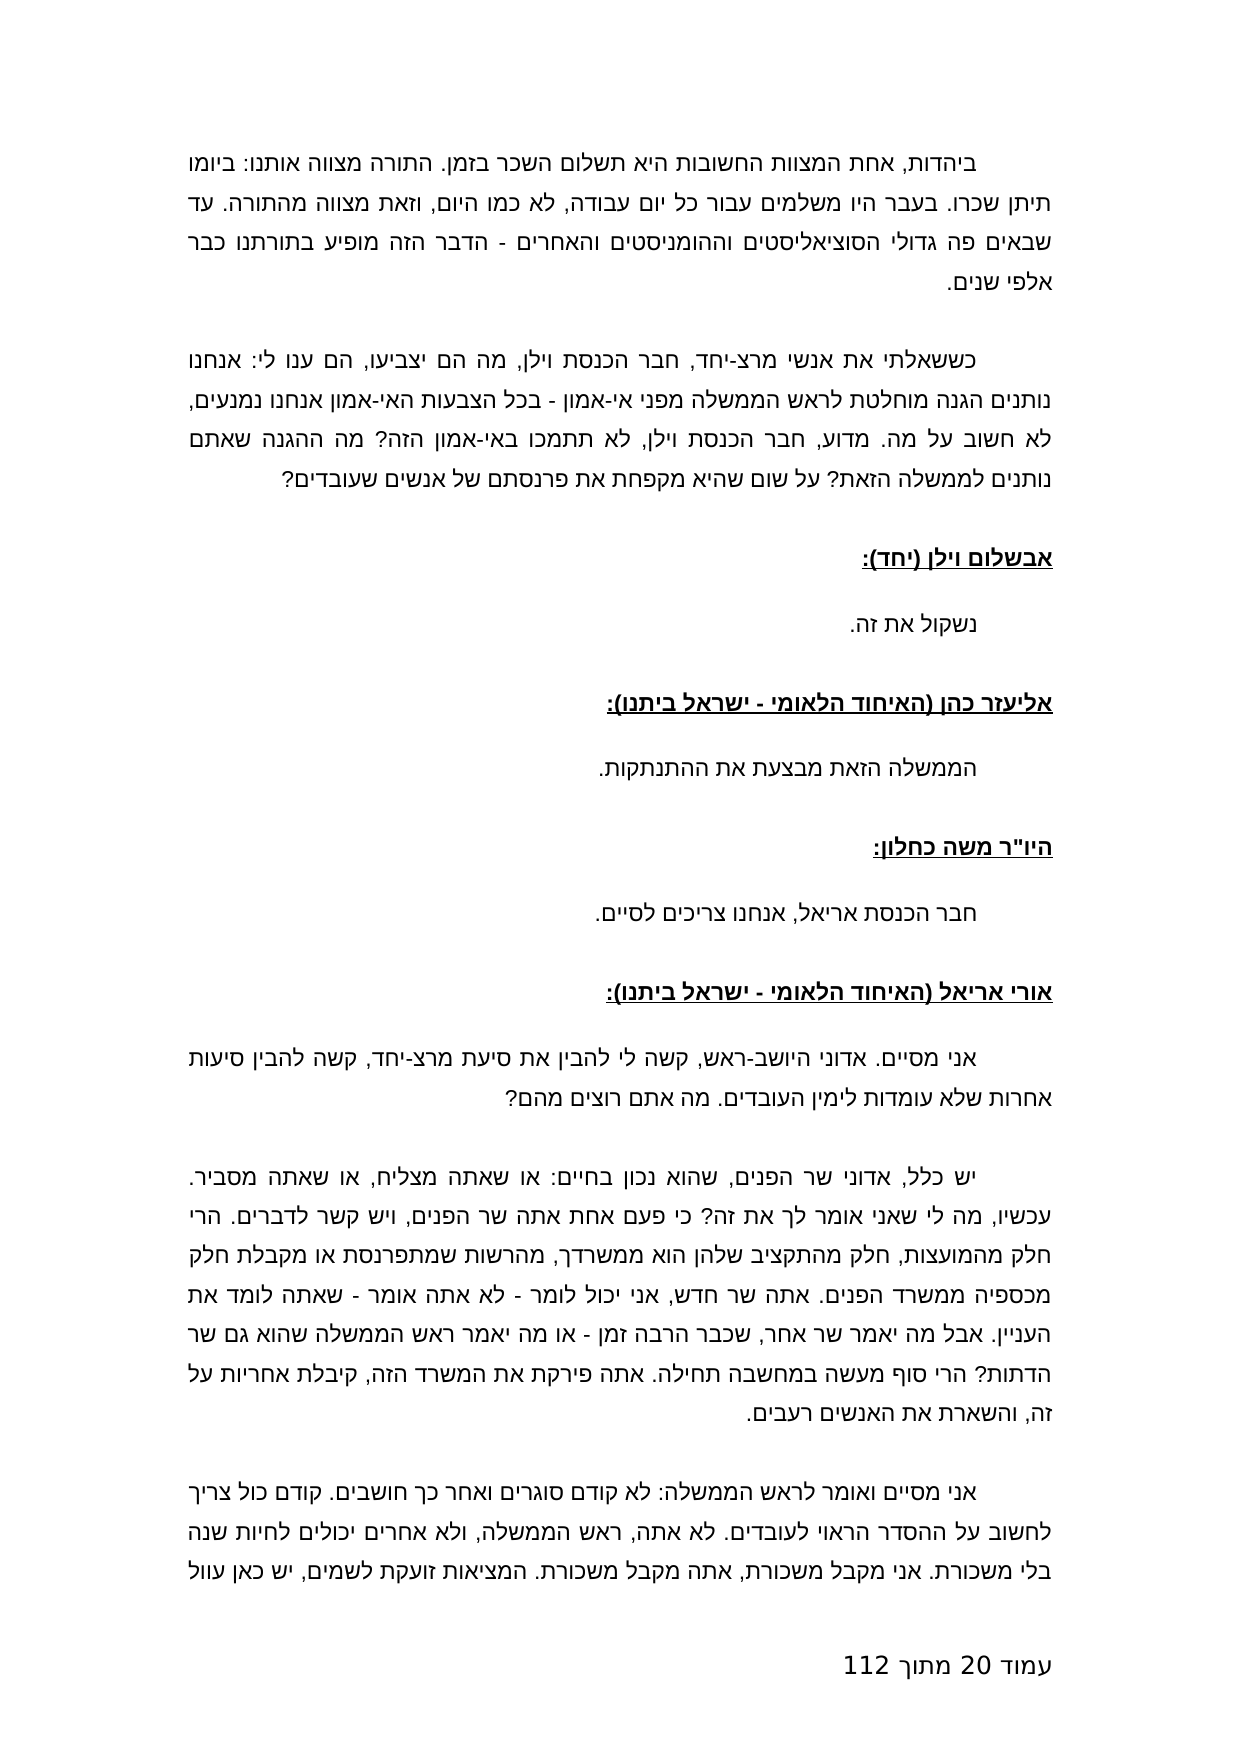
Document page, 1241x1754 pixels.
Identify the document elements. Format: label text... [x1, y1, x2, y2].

text אליעזר כהן (האיחוד הלאומי - ישראל ביתנו): [187, 689, 1053, 716]
text היו"ר משה כחלון: [187, 834, 1053, 861]
text אבשלום וילן (יחד): [187, 545, 1053, 571]
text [187, 1479, 1053, 1584]
text נשקול את זה. [187, 611, 1053, 637]
text אורי אריאל (האיחוד הלאומי - ישראל ביתנו): [187, 979, 1053, 1006]
text אני מסיים. אדוני היושב-ראש, קשה לי להבין את סיעת מרצ-יחד, קשה להבין סיעות אחרות שלא עומדות לימין העובדים. מה אתם רוצים מהם? [187, 1045, 1053, 1111]
text כששאלתי את אנשי מרצ-יחד, חבר הכנסת וילן, מה הם יצביעו, הם ענו לי: אנחנו נותנים הגנה מוחלטת לראש הממשלה מפני אי-אמון - בכל הצבעות האי-אמון אנחנו נמנעים, לא חשוב על מה. מדוע, חבר הכנסת וילן, לא תתמכו באי-אמון הזה? מה ההגנה שאתם נותנים לממשלה הזאת? על שום שהיא מקפחת את פרנסתם של אנשים שעובדים? [187, 347, 1053, 492]
text ביהדות, אחת המצוות החשובות היא תשלום השכר בזמן. התורה מצווה אותנו: ביומו תיתן שכרו. בעבר היו משלמים עבור כל יום עבודה, לא כמו היום, וזאת מצווה מהתורה. עד שבאים פה גדולי הסוציאליסטים וההומניסטים והאחרים - הדבר הזה מופיע בתורתנו כבר אלפי שנים. [187, 150, 1053, 295]
text הממשלה הזאת מבצעת את ההתנתקות. [187, 755, 1053, 782]
text יש כלל, אדוני שר הפנים, שהוא נכון בחיים: או שאתה מצליח, או שאתה מסביר. עכשיו, מה לי שאני אומר לך את זה? כי פעם אחת אתה שר הפנים, ויש קשר לדברים. הרי חלק מהמועצות, חלק מהתקציב שלהן הוא ממשרדך, מהרשות שמתפרנסת או מקבלת חלק מכספיה ממשרד הפנים. אתה שר חדש, אני יכול לומר - לא אתה אומר - שאתה לומד את העניין. אבל מה יאמר שר אחר, שכבר הרבה זמן - או מה יאמר ראש הממשלה שהוא גם שר הדתות? הרי סוף מעשה במחשבה תחילה. אתה פירקת את המשרד הזה, קיבלת אחריות על זה, והשארת את האנשים רעבים. [187, 1163, 1053, 1427]
text חבר הכנסת אריאל, אנחנו צריכים לסיים. [187, 900, 1053, 927]
